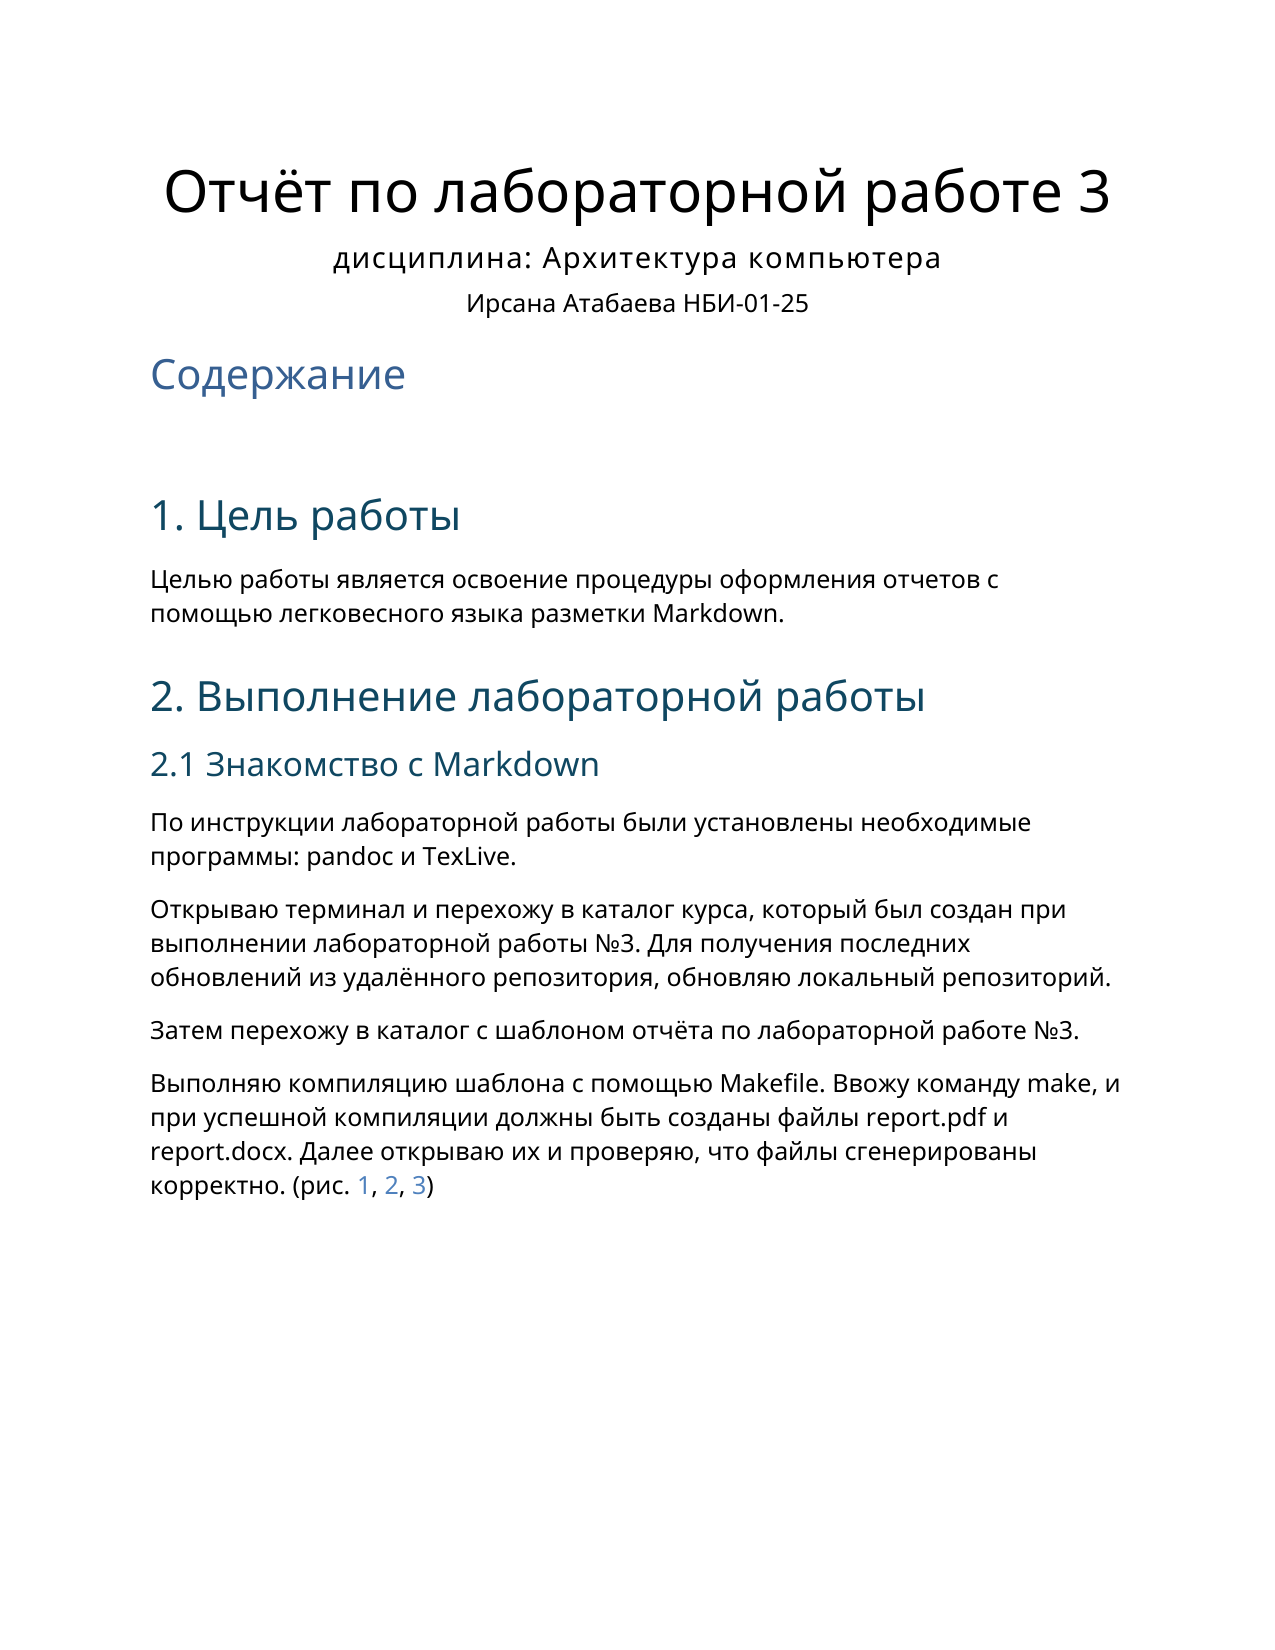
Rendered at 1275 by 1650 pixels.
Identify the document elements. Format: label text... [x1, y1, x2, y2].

text Затем перехожу в каталог с шаблоном отчёта по лабораторной работе №3. [150, 1013, 1125, 1047]
text Выполняю компиляцию шаблона с помощью Makefile. Ввожу команду make, и при успешной компиляции должны быть созданы файлы report.pdf и report.docx. Далее открываю их и проверяю, что файлы сгенерированы корректно. (рис. 1, 2, 3) [150, 1065, 1125, 1202]
text Ирсана Атабаева НБИ-01-25 [150, 286, 1125, 320]
text По инструкции лабораторной работы были установлены необходимые программы: pandoc и TexLive. [150, 805, 1125, 873]
subtitle 2.1 Знакомство с Markdown [150, 741, 1125, 786]
text Целью работы является освоение процедуры оформления отчетов с помощью легковесного языка разметки Markdown. [150, 562, 1125, 630]
text Открываю терминал и перехожу в каталог курса, который был создан при выполнении лабораторной работы №3. Для получения последних обновлений из удалённого репозитория, обновляю локальный репозиторий. [150, 892, 1125, 994]
subtitle 2. Выполнение лабораторной работы [150, 667, 1125, 724]
title Отчёт по лабораторной работе 3 [150, 150, 1125, 229]
subtitle 1. Цель работы [150, 486, 1125, 543]
subtitle дисциплина: Архитектура компьютера [150, 238, 1125, 277]
